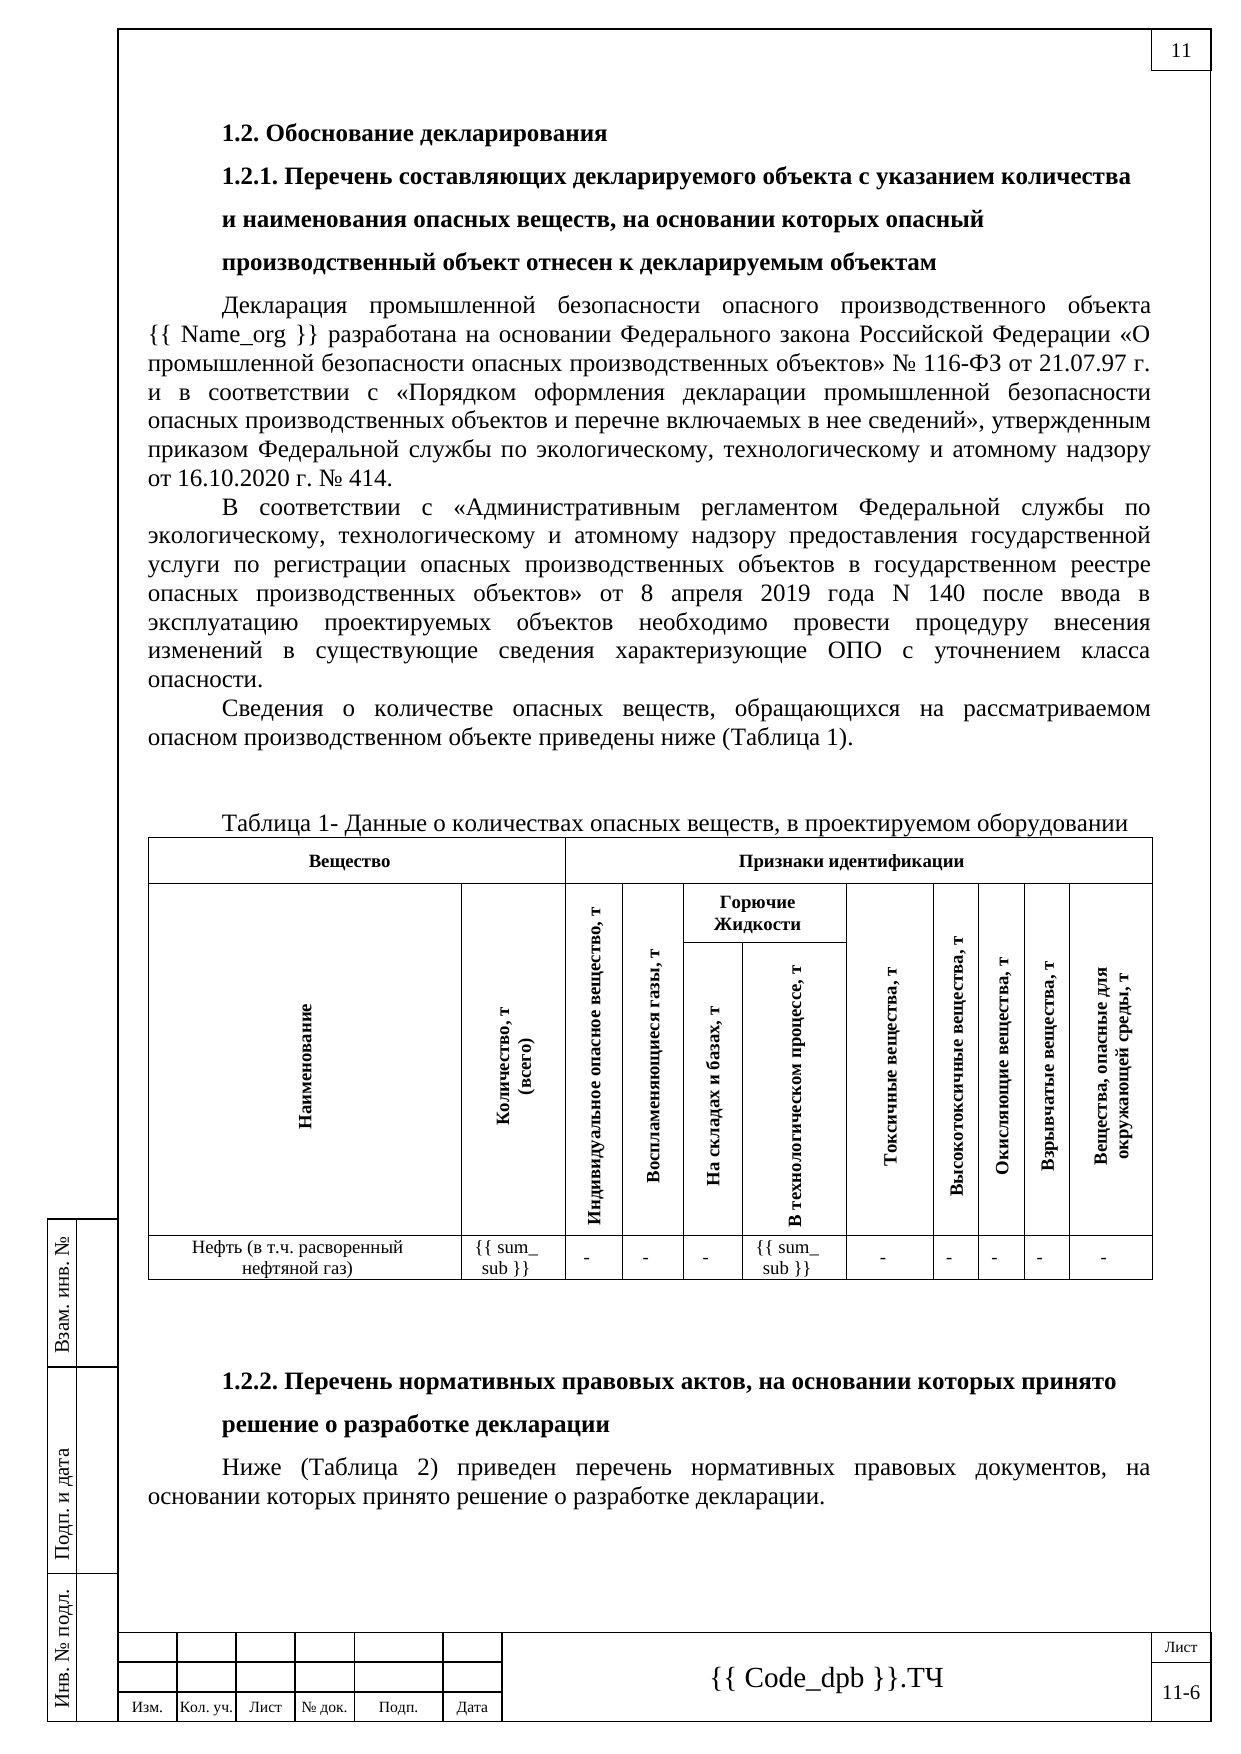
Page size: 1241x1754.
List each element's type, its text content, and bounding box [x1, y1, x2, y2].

table_cell Индивидуальное опасное вещество, т [566, 884, 622, 1235]
table_cell {{ sum_sub }} [743, 1236, 846, 1279]
table_cell Наименование [149, 884, 461, 1235]
text Декларация промышленной безопасности опасного производственного объекта {{ Name_org }} разработана на основании Федерального закона Российской Федерации «О промышленной безопасности опасных производственных объектов» № 116-ФЗ от 21.07.97 г. и в соответствии с «Порядком оформления декларации промышленной безопасности опасных производственных объектов и перечне включаемых в нее сведений», утвержденным приказом Федеральной службы по экологическому, технологическому и атомному надзору от 16.10.2020 г. № 414. [148, 291, 1152, 492]
table_cell Взрывчатые вещества, т [1025, 884, 1069, 1235]
table_cell На складах и базах, т [684, 943, 742, 1235]
table_cell - [934, 1236, 978, 1279]
text Сведения о количестве опасных веществ, обращающихся на рассматриваемом опасном производственном объекте приведены ниже (Таблица 1). [148, 693, 1152, 751]
table_cell В технологическом процессе, т [743, 943, 846, 1235]
table_cell Горючие Жидкости [684, 884, 846, 942]
text 1.2.1. Перечень составляющих декларируемого объекта с указанием количества и наименования опасных веществ, на основании которых опасный производственный объект отнесен к декларируемым объектам [222, 161, 1152, 276]
text В соответствии с «Административным регламентом Федеральной службы по экологическому, технологическому и атомному надзору предоставления государственной услуги по регистрации опасных производственных объектов в государственном реестре опасных производственных объектов» от 8 апреля 2019 года N 140 после ввода в эксплуатацию проектируемых объектов необходимо провести процедуру внесения изменений в существующие сведения характеризующие ОПО с уточнением класса опасности. [148, 492, 1152, 693]
text 1.2.2. Перечень нормативных правовых актов, на основании которых принято решение о разработке декларации [222, 1366, 1152, 1438]
table_cell - [566, 1236, 622, 1279]
table_cell Нефть (в т.ч. расворенный нефтяной газ) [149, 1236, 461, 1279]
text Ниже (Таблица 2) приведен перечень нормативных правовых документов, на основании которых принято решение о разработке декларации. [148, 1452, 1152, 1510]
table_cell Количество, т (всего) [462, 884, 565, 1235]
table_cell - [1070, 1236, 1152, 1279]
table_cell - [847, 1236, 933, 1279]
table_cell Высокотоксичные вещества, т [934, 884, 978, 1235]
table_cell - [684, 1236, 742, 1279]
table_cell - [979, 1236, 1024, 1279]
table_cell Токсичные вещества, т [847, 884, 933, 1235]
table_cell - [1025, 1236, 1069, 1279]
text 1.2. Обоснование декларирования [222, 118, 1152, 147]
table_cell Окисляющие вещества, т [979, 884, 1024, 1235]
table_cell - [623, 1236, 683, 1279]
table_cell {{ sum_sub }} [462, 1236, 565, 1279]
table_header Признаки идентификации [566, 838, 1152, 883]
table_header Вещество [149, 838, 565, 883]
text Таблица 1- Данные о количествах опасных веществ, в проектируемом оборудовании [148, 808, 1152, 837]
table_cell Вещества, опасные для окружающей среды, т [1070, 884, 1152, 1235]
table_cell Воспламеняющиеся газы, т [623, 884, 683, 1235]
